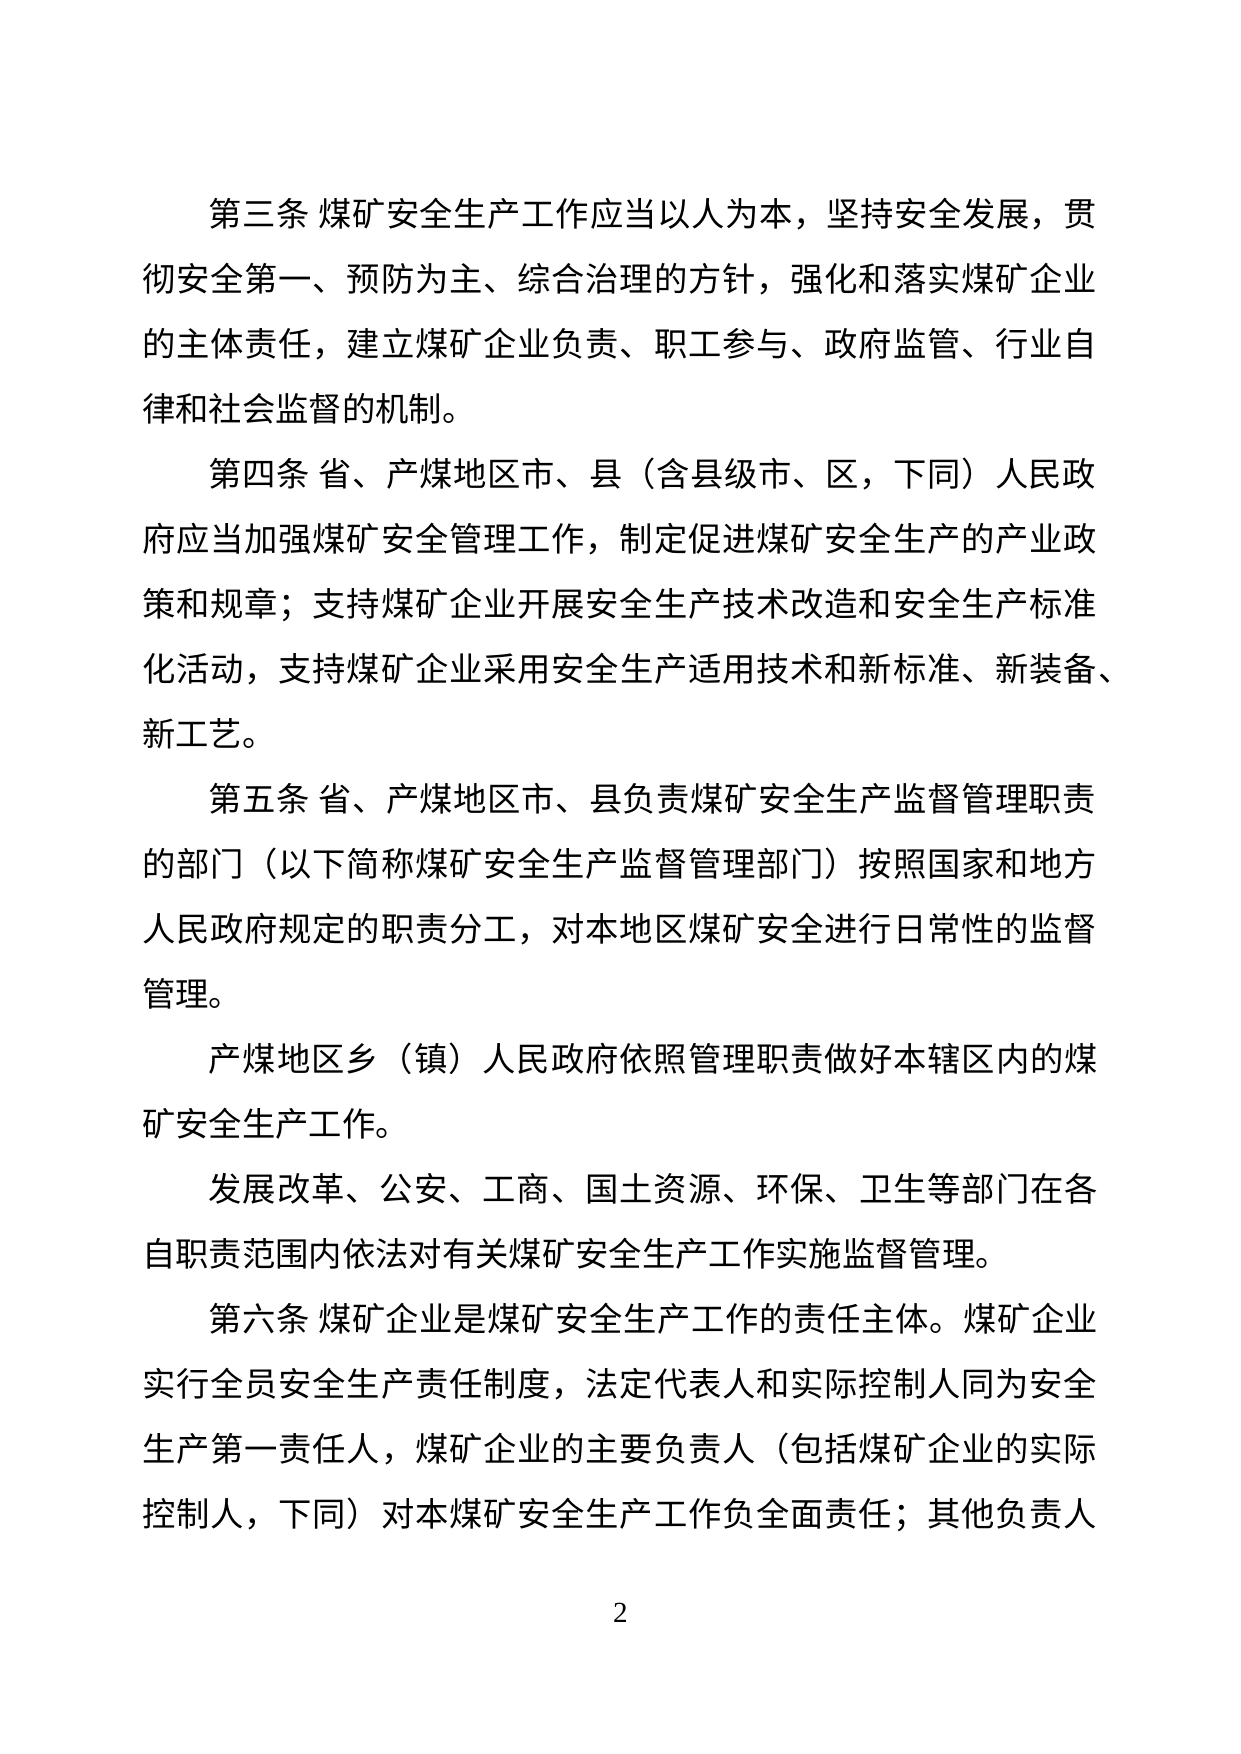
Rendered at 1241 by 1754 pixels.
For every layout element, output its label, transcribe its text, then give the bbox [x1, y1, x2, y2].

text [142, 1285, 1098, 1545]
text 第三条 煤矿安全生产工作应当以人为本，坚持安全发展，贯彻安全第一、预防为主、综合治理的方针，强化和落实煤矿企业的主体责任，建立煤矿企业负责、职工参与、政府监管、行业自律和社会监督的机制。 [142, 180, 1098, 440]
text 第五条 省、产煤地区市、县负责煤矿安全生产监督管理职责的部门（以下简称煤矿安全生产监督管理部门）按照国家和地方人民政府规定的职责分工，对本地区煤矿安全进行日常性的监督管理。 [142, 765, 1098, 1025]
text 产煤地区乡（镇）人民政府依照管理职责做好本辖区内的煤矿安全生产工作。 [142, 1025, 1098, 1155]
text 发展改革、公安、工商、国土资源、环保、卫生等部门在各自职责范围内依法对有关煤矿安全生产工作实施监督管理。 [142, 1155, 1098, 1285]
text 第四条 省、产煤地区市、县（含县级市、区，下同）人民政府应当加强煤矿安全管理工作，制定促进煤矿安全生产的产业政策和规章；支持煤矿企业开展安全生产技术改造和安全生产标准化活动，支持煤矿企业采用安全生产适用技术和新标准、新装备、新工艺。 [142, 440, 1098, 765]
